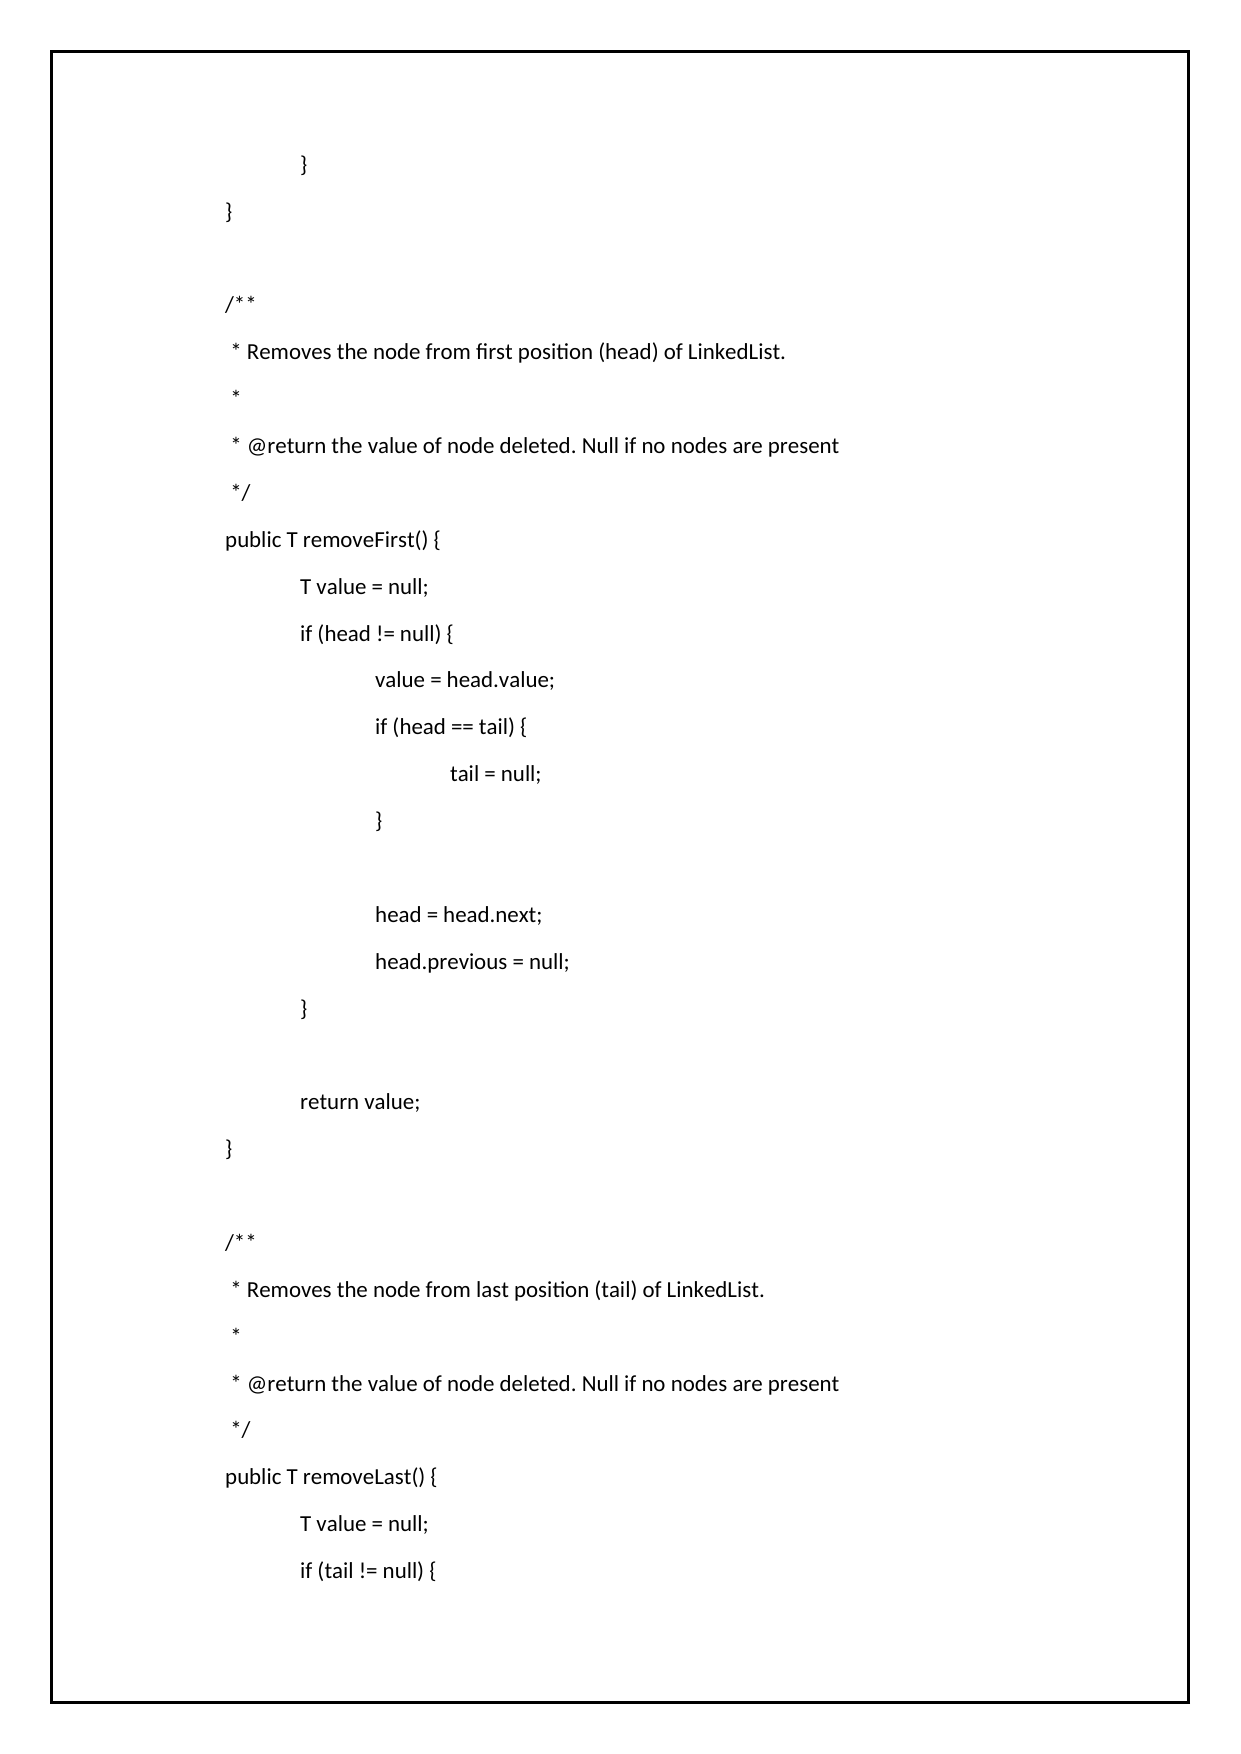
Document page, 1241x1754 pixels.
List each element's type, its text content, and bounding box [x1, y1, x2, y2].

text /** [150, 1228, 1090, 1256]
text * @return the value of node deleted. Null if no nodes are present [150, 1369, 1090, 1397]
text } [150, 1134, 1090, 1162]
text * @return the value of node deleted. Null if no nodes are present [150, 431, 1090, 459]
text if (tail != null) { [150, 1556, 1090, 1584]
text T value = null; [150, 1509, 1090, 1537]
text } [150, 197, 1090, 225]
text * Removes the node from first position (head) of LinkedList. [150, 337, 1090, 366]
text if (head == tail) { [150, 712, 1090, 741]
text */ [150, 1416, 1090, 1444]
text */ [150, 478, 1090, 506]
text head.previous = null; [150, 947, 1090, 975]
text if (head != null) { [150, 619, 1090, 647]
text } [150, 994, 1090, 1022]
text * [150, 384, 1090, 412]
text public T removeFirst() { [150, 525, 1090, 553]
text } [150, 150, 1090, 178]
text head = head.next; [150, 900, 1090, 928]
text * Removes the node from last position (tail) of LinkedList. [150, 1275, 1090, 1303]
text T value = null; [150, 572, 1090, 600]
text } [150, 806, 1090, 834]
text value = head.value; [150, 666, 1090, 694]
text /** [150, 291, 1090, 319]
text public T removeLast() { [150, 1462, 1090, 1491]
text tail = null; [150, 759, 1090, 787]
text * [150, 1322, 1090, 1350]
text return value; [150, 1087, 1090, 1116]
